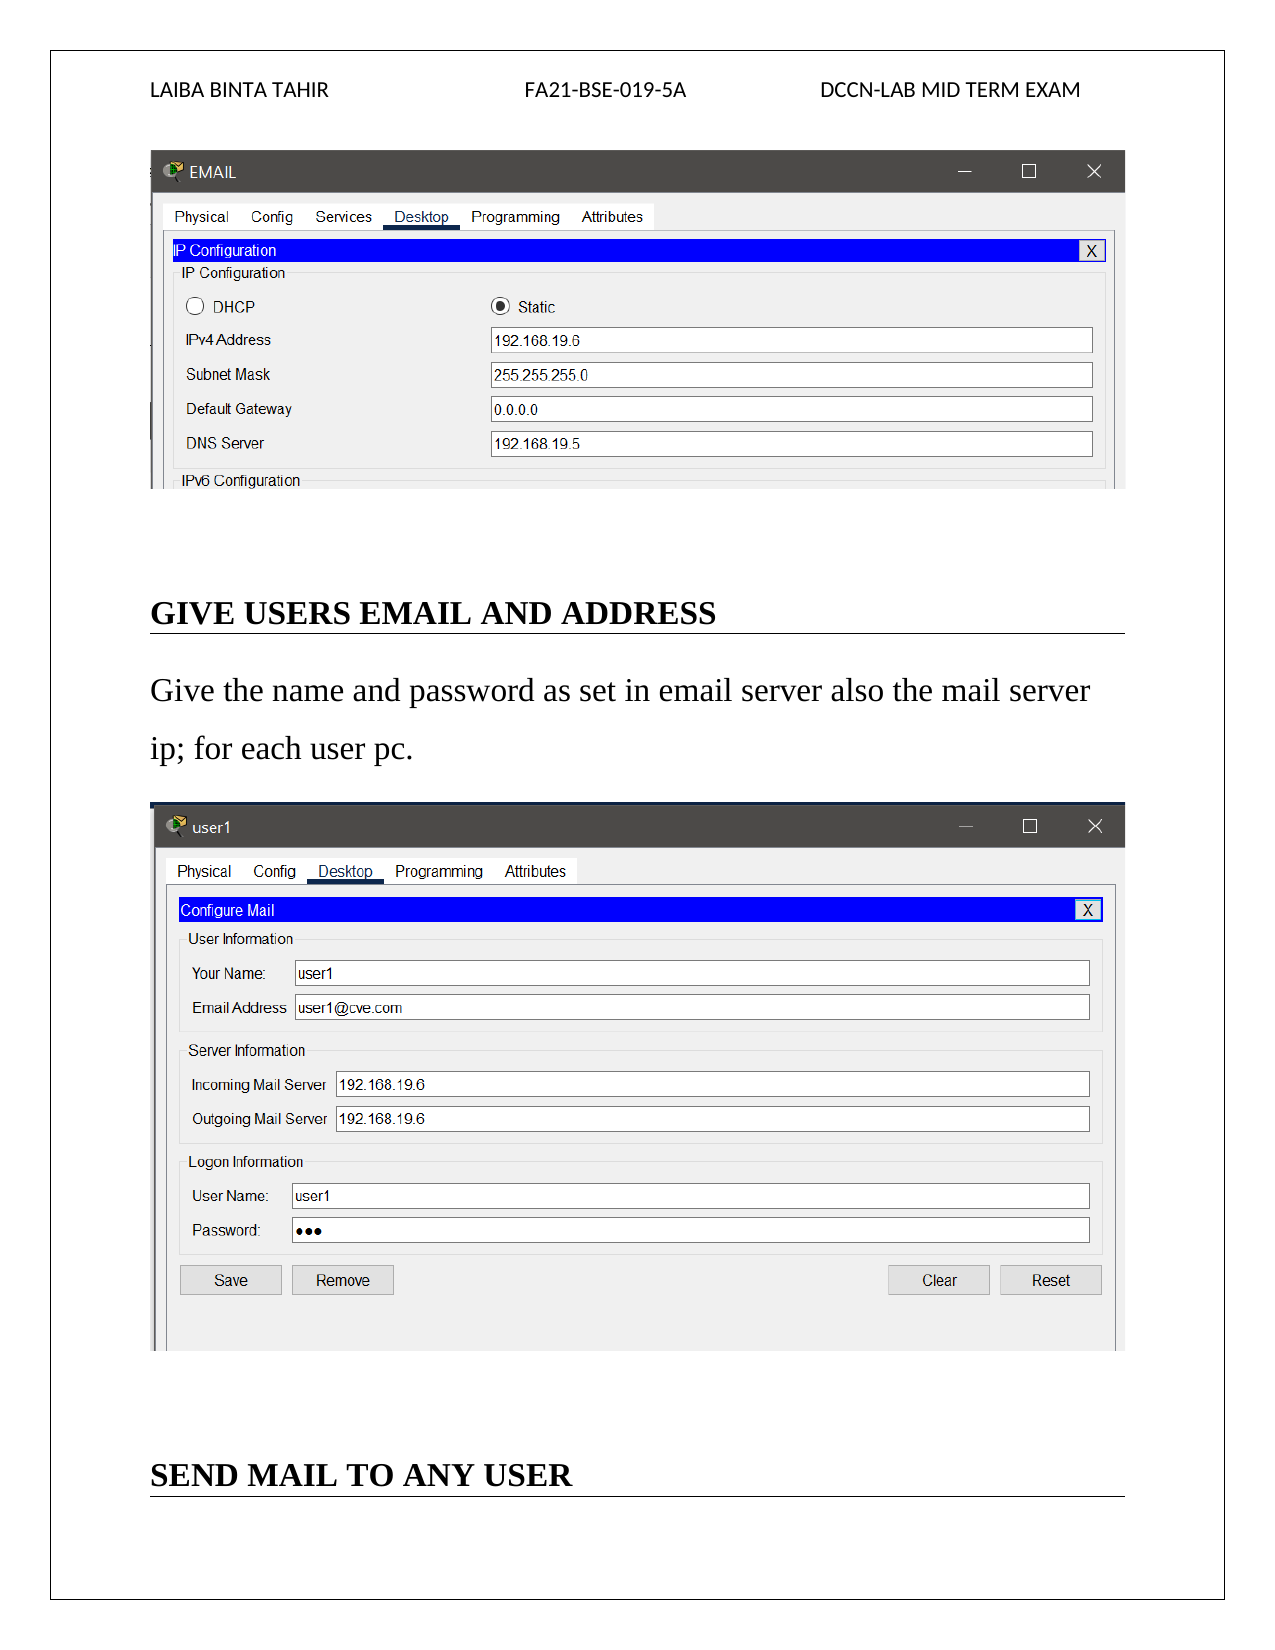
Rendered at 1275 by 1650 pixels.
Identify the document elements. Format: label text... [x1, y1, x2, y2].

text SEND MAIL TO ANY USER [150, 1455, 1125, 1496]
picture [150, 802, 1125, 1351]
text GIVE USERS EMAIL AND ADDRESS [150, 593, 1125, 633]
picture [150, 150, 1125, 489]
text Give the name and password as set in email server also the mail server ip; for each user pc. [150, 670, 1125, 766]
